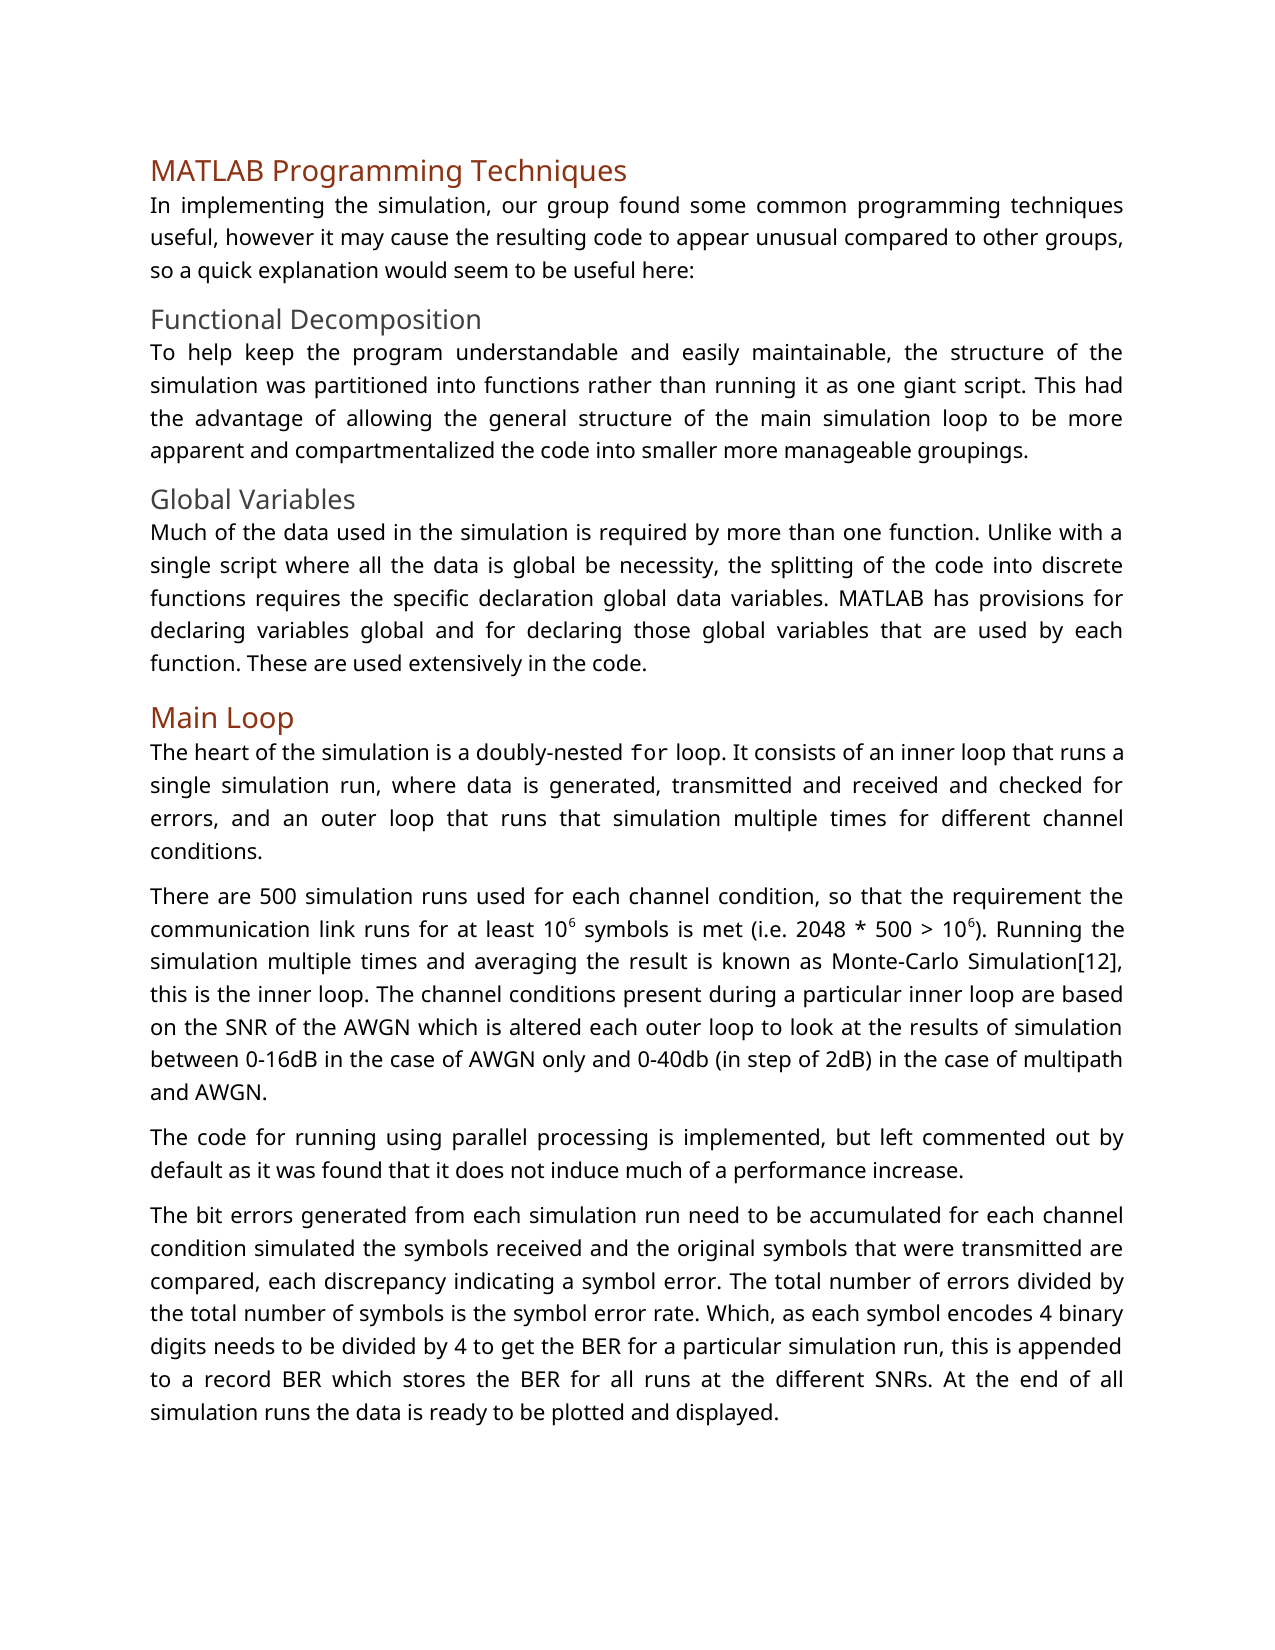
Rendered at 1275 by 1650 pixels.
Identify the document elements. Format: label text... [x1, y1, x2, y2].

text The code for running using parallel processing is implemented, but left commented out by default as it was found that it does not induce much of a performance increase. [150, 1122, 1125, 1185]
subtitle Global Variables [150, 481, 1125, 517]
text To help keep the program understandable and easily maintainable, the structure of the simulation was partitioned into functions rather than running it as one giant script. This had the advantage of allowing the general structure of the main simulation loop to be more apparent and compartmentalized the code into smaller more manageable groupings. [150, 337, 1125, 465]
text There are 500 simulation runs used for each channel condition, so that the requirement the communication link runs for at least 106 symbols is met (i.e. 2048 * 500 > 106). Running the simulation multiple times and averaging the result is known as Monte-Carlo Simulation[12], this is the inner loop. The channel conditions present during a particular inner loop are based on the SNR of the AWGN which is altered each outer loop to look at the results of simulation between 0-16dB in the case of AWGN only and 0-40db (in step of 2dB) in the case of multipath and AWGN. [150, 881, 1125, 1107]
text Much of the data used in the simulation is required by more than one function. Unlike with a single script where all the data is global be necessity, the splitting of the code into discrete functions requires the specific declaration global data variables. MATLAB has provisions for declaring variables global and for declaring those global variables that are used by each function. These are used extensively in the code. [150, 517, 1125, 678]
subtitle MATLAB Programming Techniques [150, 150, 1125, 190]
subtitle Functional Decomposition [150, 300, 1125, 337]
text The bit errors generated from each simulation run need to be accumulated for each channel condition simulated the symbols received and the original symbols that were transmitted are compared, each discrepancy indicating a symbol error. The total number of errors divided by the total number of symbols is the symbol error rate. Which, as each symbol encodes 4 binary digits needs to be divided by 4 to get the BER for a particular simulation run, this is appended to a record BER which stores the BER for all runs at the different SNRs. At the end of all simulation runs the data is ready to be plotted and displayed. [150, 1200, 1125, 1426]
text The heart of the simulation is a doubly-nested for loop. It consists of an inner loop that runs a single simulation run, where data is generated, transmitted and received and checked for errors, and an outer loop that runs that simulation multiple times for different channel conditions. [150, 737, 1125, 865]
subtitle Main Loop [150, 698, 1125, 737]
text In implementing the simulation, our group found some common programming techniques useful, however it may cause the resulting code to appear unusual compared to other groups, so a quick explanation would seem to be useful here: [150, 190, 1125, 285]
